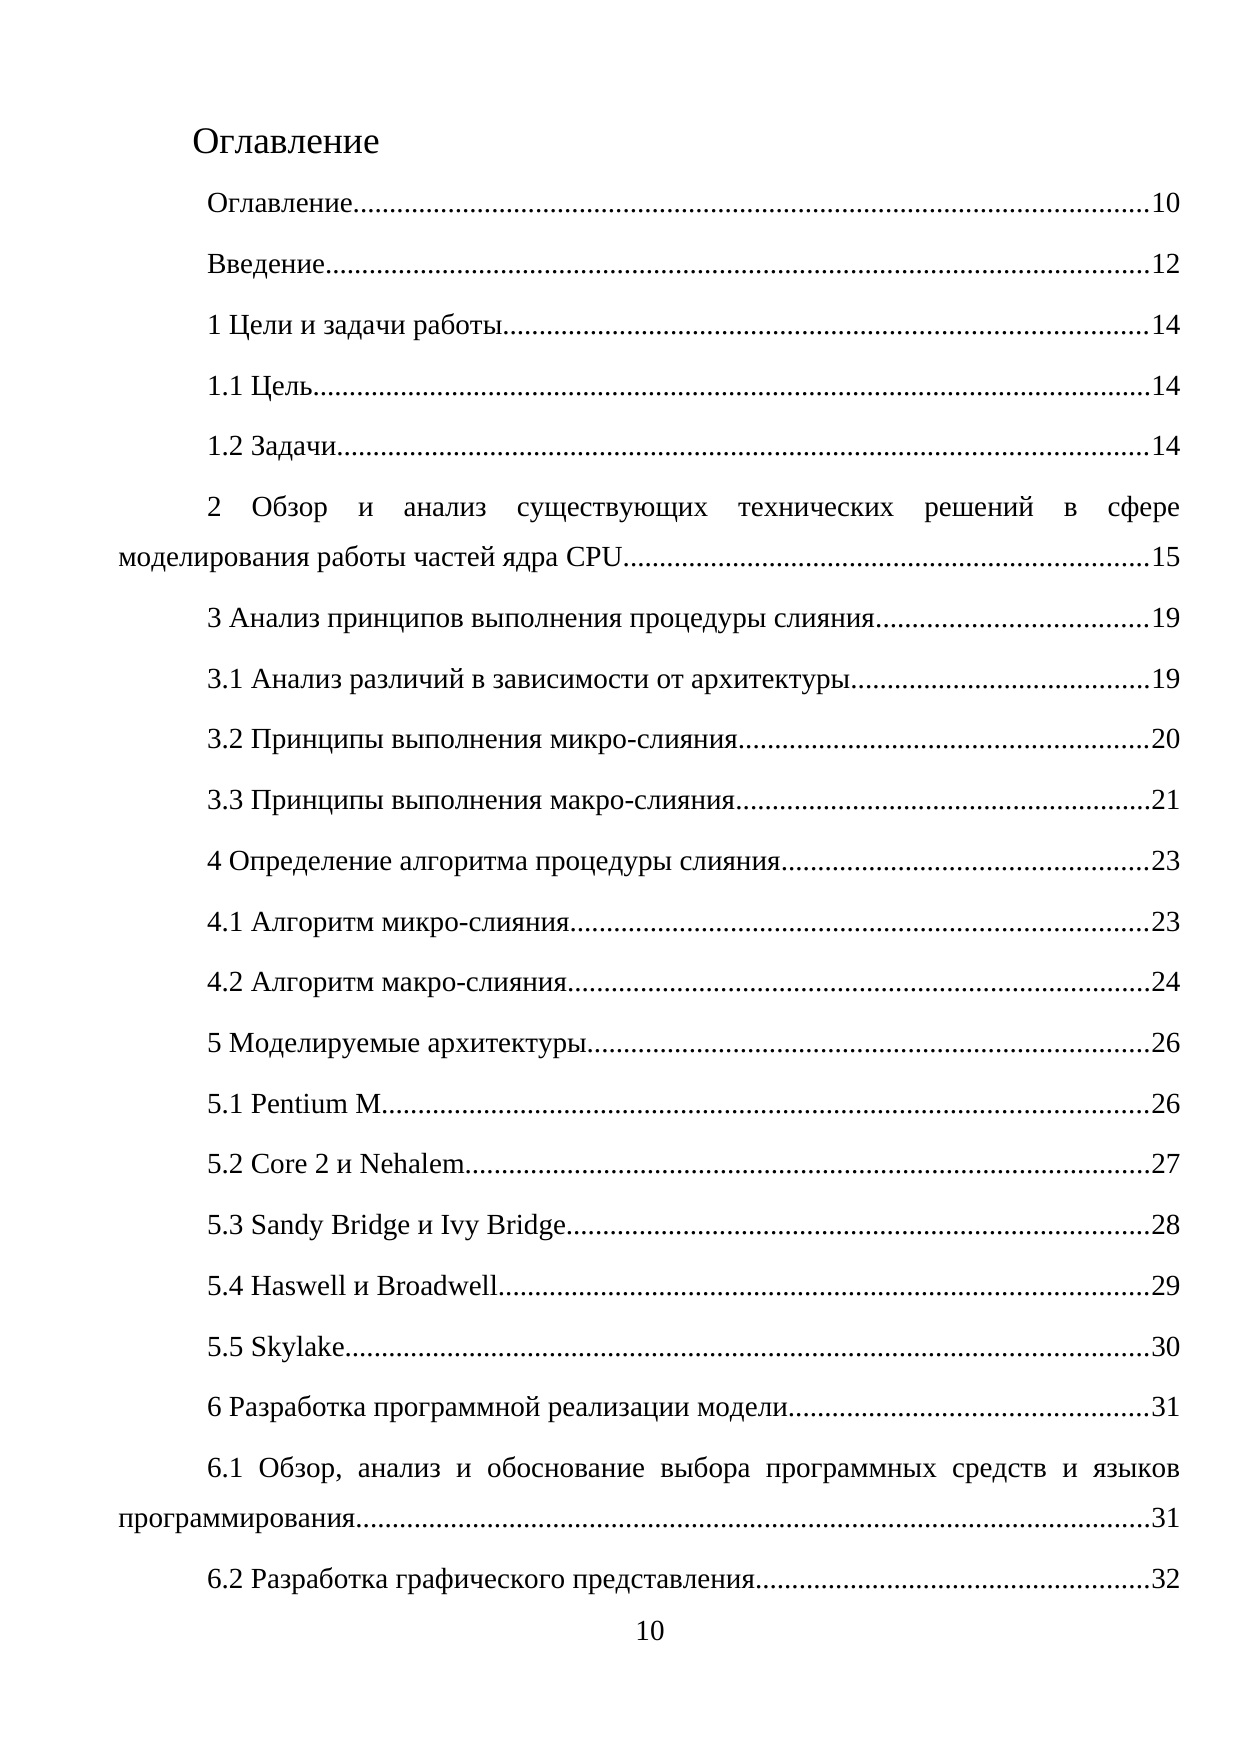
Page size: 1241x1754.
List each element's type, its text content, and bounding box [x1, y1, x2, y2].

text Оглавление [118, 118, 1181, 161]
